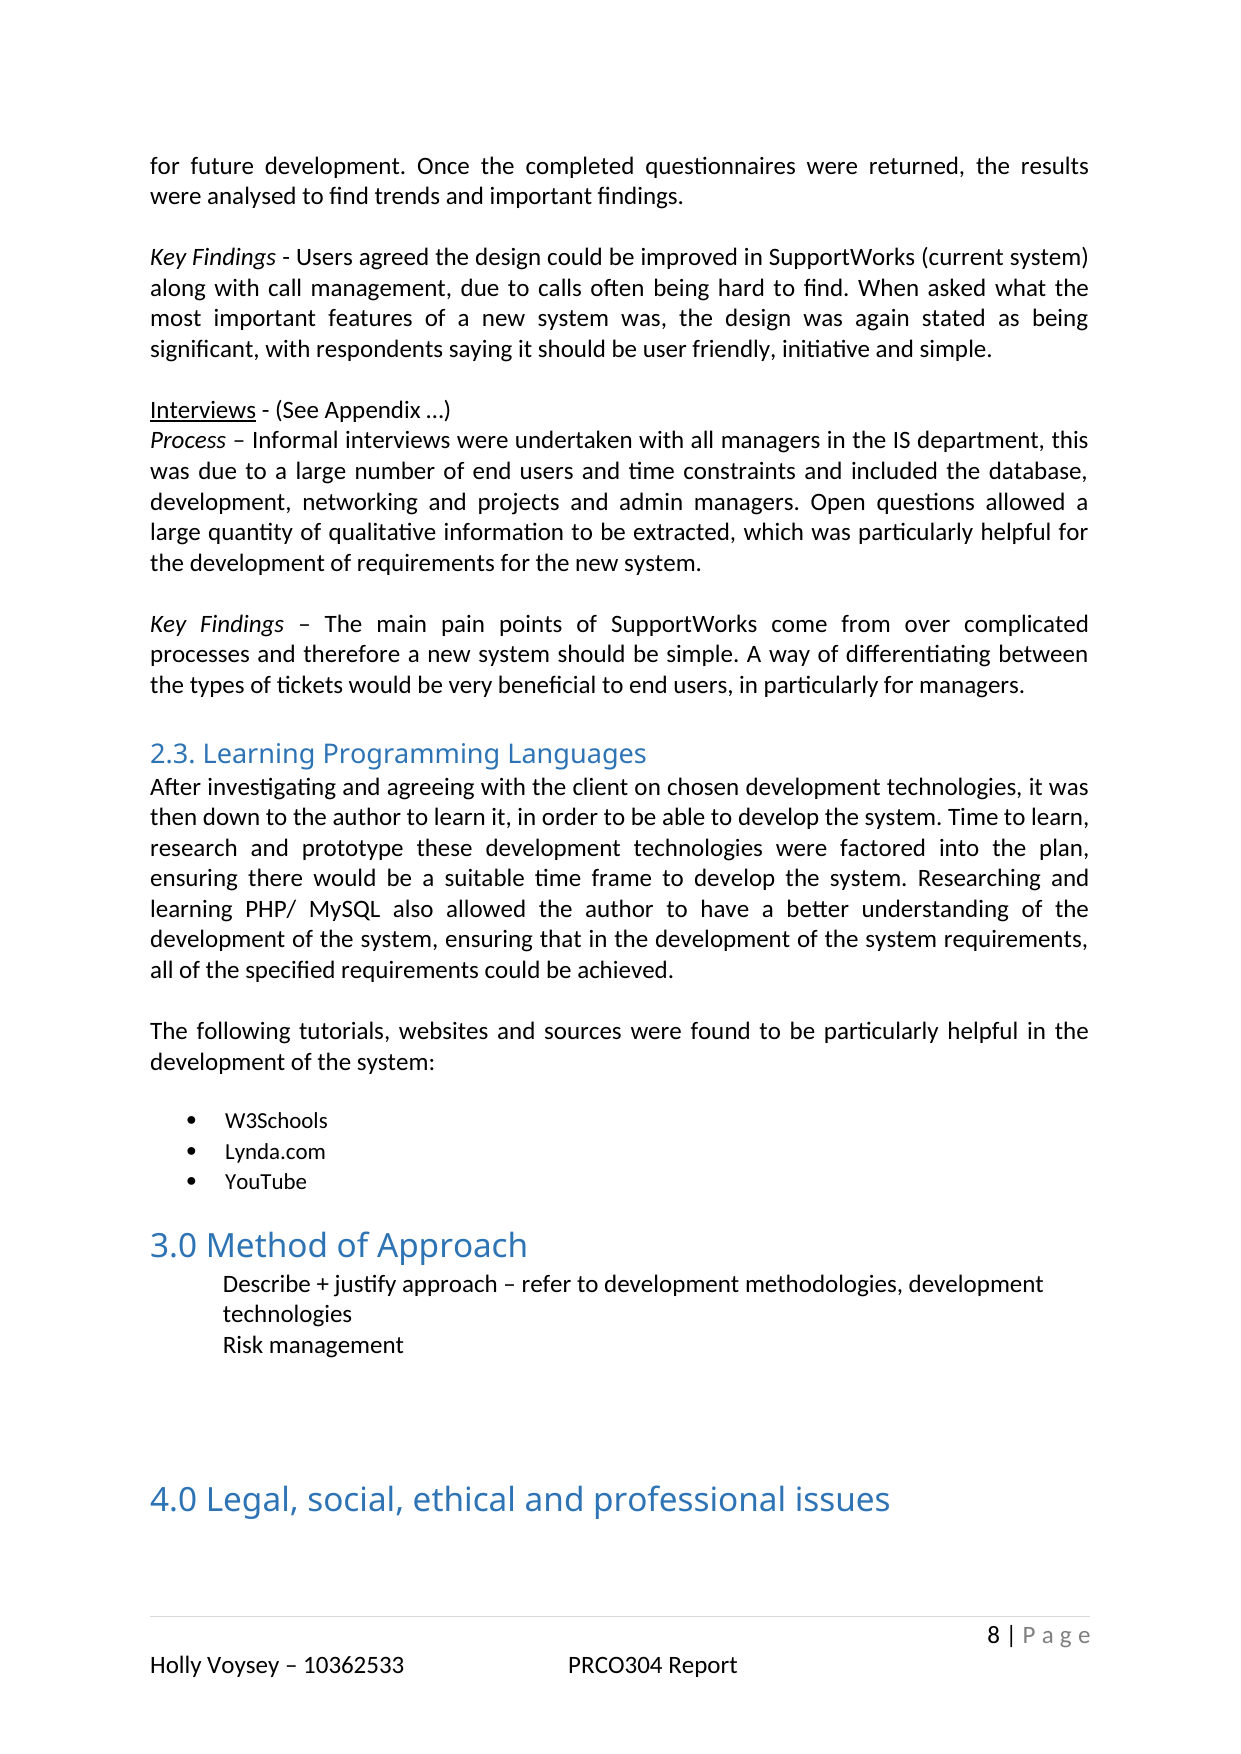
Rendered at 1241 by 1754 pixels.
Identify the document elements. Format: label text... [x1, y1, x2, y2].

subtitle 2.3. Learning Programming Languages [150, 734, 1090, 771]
text Interviews - (See Appendix …) [150, 394, 1090, 425]
list Lynda.com [187, 1137, 1090, 1165]
text Key Findings - Users agreed the design could be improved in SupportWorks (current system) along with call management, due to calls often being hard to find. When asked what the most important features of a new system was, the design was again stated as being significant, with respondents saying it should be user friendly, initiative and simple. [150, 242, 1090, 364]
list YouTube [187, 1167, 1090, 1195]
text Key Findings – The main pain points of SupportWorks come from over complicated processes and therefore a new system should be simple. A way of differentiating between the types of tickets would be very beneficial to end users, in particularly for managers. [150, 608, 1090, 699]
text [150, 150, 1090, 211]
text The following tutorials, websites and sources were found to be particularly helpful in the development of the system: [150, 1015, 1090, 1076]
subtitle 3.0 Method of Approach [150, 1222, 1090, 1268]
text Risk management [223, 1329, 1090, 1359]
text Describe + justify approach – refer to development methodologies, development technologies [223, 1268, 1090, 1329]
subtitle 4.0 Legal, social, ethical and professional issues [150, 1476, 1090, 1521]
text Process – Informal interviews were undertaken with all managers in the IS department, this was due to a large number of end users and time constraints and included the database, development, networking and projects and admin managers. Open questions allowed a large quantity of qualitative information to be extracted, which was particularly helpful for the development of requirements for the new system. [150, 425, 1090, 577]
text After investigating and agreeing with the client on chosen development technologies, it was then down to the author to learn it, in order to be able to develop the system. Time to learn, research and prototype these development technologies were factored into the plan, ensuring there would be a suitable time frame to develop the system. Researching and learning PHP/ MySQL also allowed the author to have a better understanding of the development of the system, ensuring that in the development of the system requirements, all of the specified requirements could be achieved. [150, 771, 1090, 984]
list W3Schools [187, 1107, 1090, 1135]
